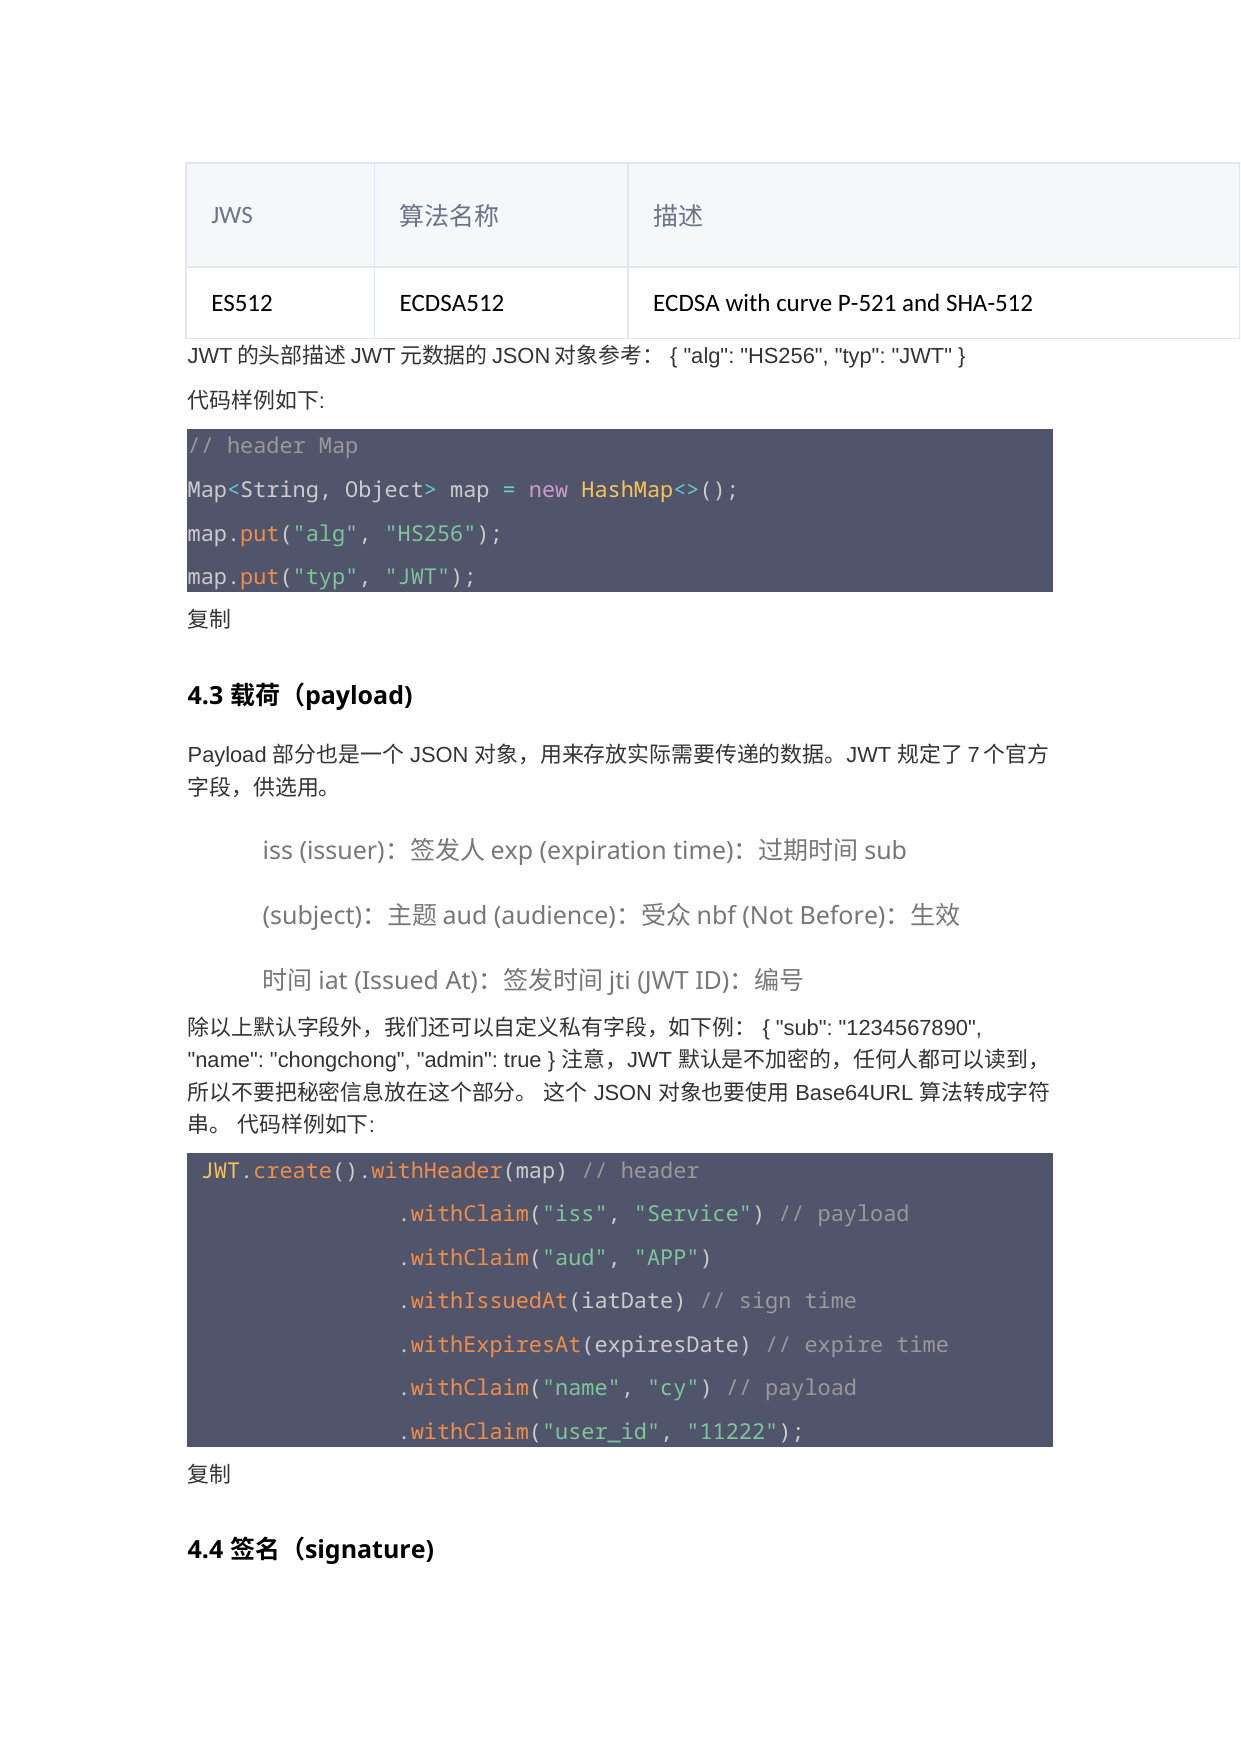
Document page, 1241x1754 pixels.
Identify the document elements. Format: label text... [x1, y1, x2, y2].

table_header 算法名称 [375, 164, 627, 266]
subtitle 4.3 载荷（payload) [187, 661, 1053, 726]
subtitle 4.4 签名（signature) [187, 1516, 1053, 1581]
table_cell ECDSA with curve P-521 and SHA-512 [629, 268, 1239, 338]
text 除以上默认字段外，我们还可以自定义私有字段，如下例： { "sub": "1234567890", "name": "chongchong", "admin": true } 注意，JWT 默认是不加密的，任何人都可以读到，所以不要把秘密信息放在这个部分。 这个 JSON 对象也要使用 Base64URL 算法转成字符串。 代码样例如下: [187, 1011, 1053, 1141]
text Map<String, Object> map = new HashMap<>(); [187, 473, 1053, 505]
table_cell ECDSA512 [375, 268, 627, 338]
text .withClaim("name", "cy") // payload [187, 1371, 1053, 1403]
text 代码样例如下: [187, 384, 1053, 417]
text JWT的头部描述JWT元数据的JSON对象参考： { "alg": "HS256", "typ": "JWT" } [187, 339, 1053, 372]
text .withClaim("user_id", "11222"); [187, 1414, 1053, 1447]
text iss (issuer)：签发人 exp (expiration time)：过期时间 sub (subject)：主题 aud (audience)：受众 nbf (Not Before)：生效时间 iat (Issued At)：签发时间 jti (JWT ID)：编号 [262, 816, 978, 1011]
text map.put("alg", "HS256"); [187, 516, 1053, 549]
table_header 描述 [629, 164, 1239, 266]
text Payload 部分也是一个 JSON 对象，用来存放实际需要传递的数据。JWT 规定了7个官方字段，供选用。 [187, 738, 1053, 803]
text .withClaim("aud", "APP") [187, 1240, 1053, 1273]
text .withExpiresAt(expiresDate) // expire time [187, 1327, 1053, 1360]
text .withIssuedAt(iatDate) // sign time [187, 1284, 1053, 1316]
text 复制 [187, 603, 1053, 636]
table_header JWS [187, 164, 374, 266]
text JWT.create().withHeader(map) // header [187, 1153, 1053, 1186]
text // header Map [187, 429, 1053, 462]
text map.put("typ", "JWT"); [187, 560, 1053, 592]
text .withClaim("iss", "Service") // payload [187, 1197, 1053, 1229]
text 复制 [187, 1458, 1053, 1491]
table_cell ES512 [187, 268, 374, 338]
